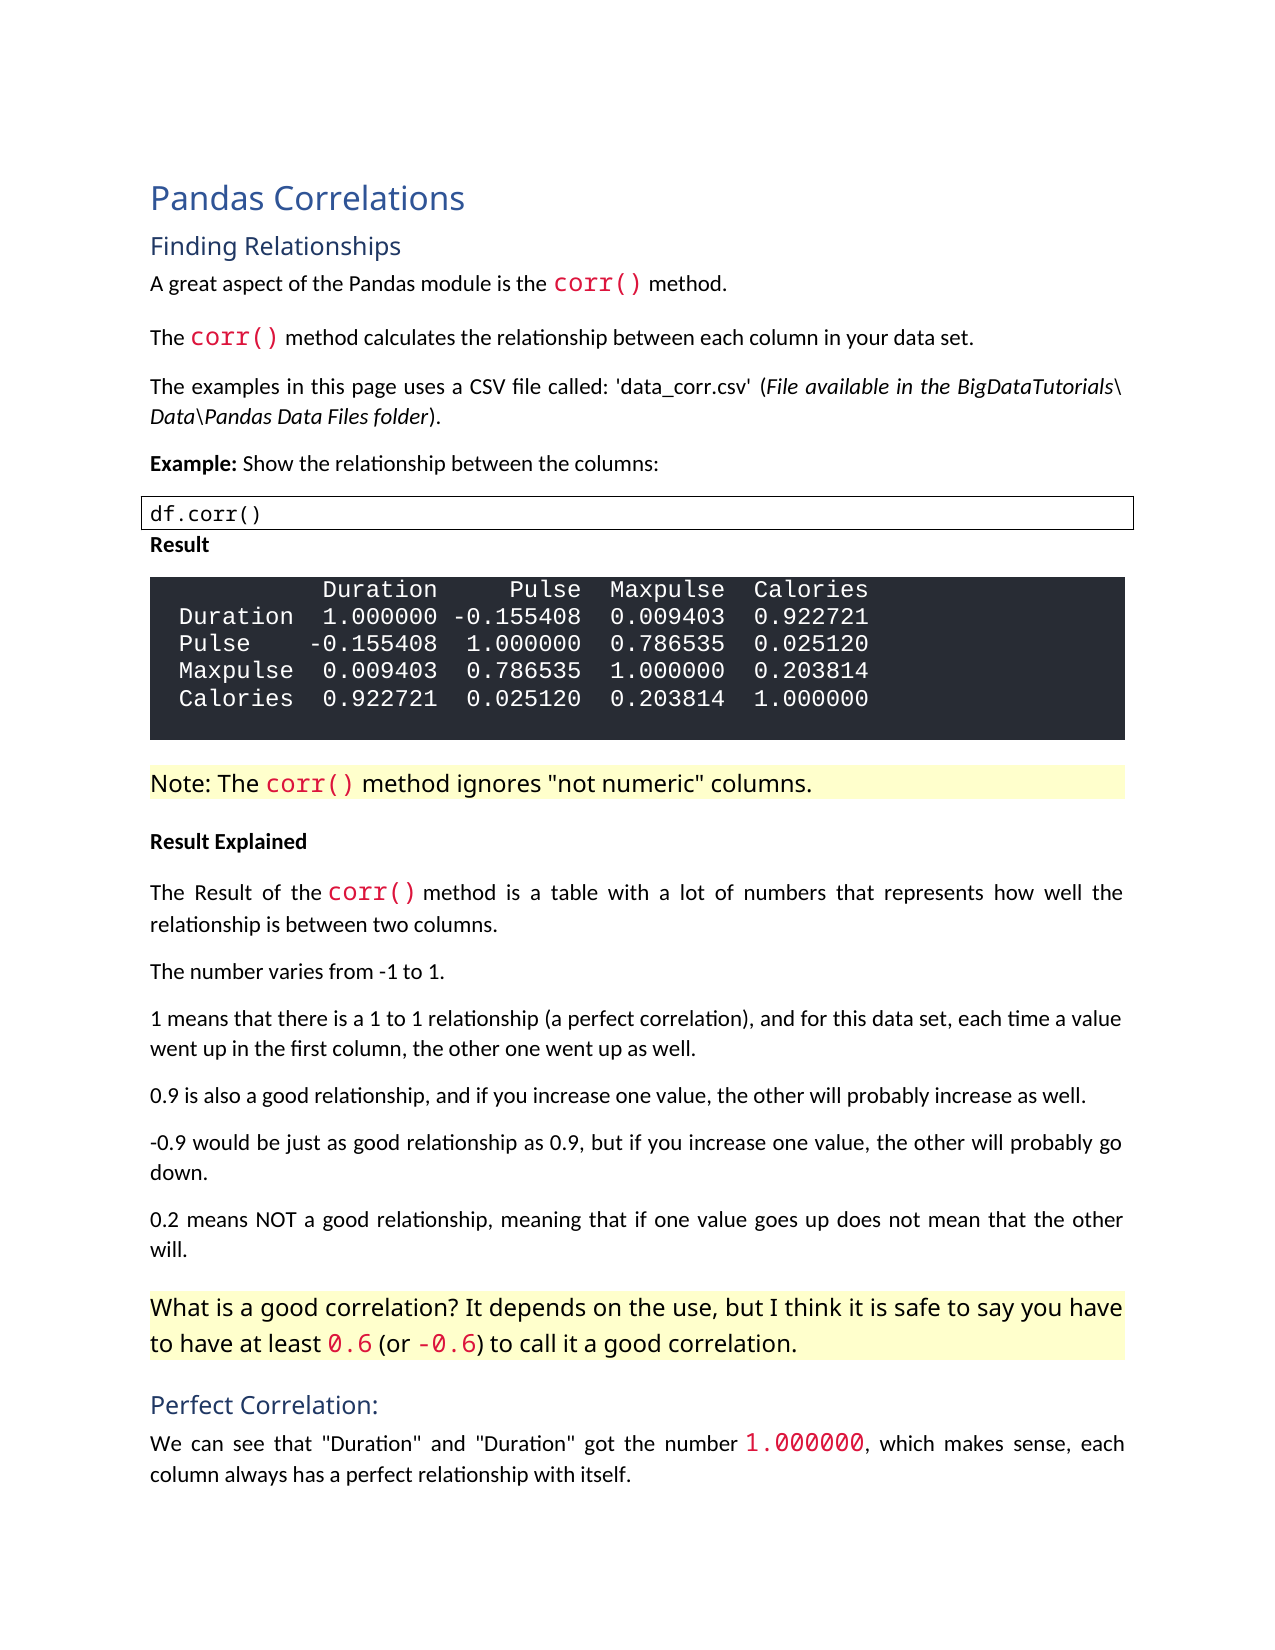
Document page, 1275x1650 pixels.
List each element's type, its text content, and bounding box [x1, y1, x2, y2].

text We can see that "Duration" and "Duration" got the number 1.000000, which makes sense, each column always has a perfect relationship with itself. [150, 1424, 1125, 1489]
text A great aspect of the Pandas module is the corr() method. [150, 265, 1125, 299]
text Duration 1.000000 -0.155408 0.009403 0.922721 [150, 604, 1125, 632]
text Maxpulse 0.009403 0.786535 1.000000 0.203814 [150, 659, 1125, 686]
subtitle Pandas Correlations [150, 175, 1125, 220]
subtitle Finding Relationships [150, 228, 1125, 262]
text Result Explained [150, 827, 1125, 855]
text df.corr() [142, 497, 1133, 529]
text 0.2 means NOT a good relationship, meaning that if one value goes up does not mean that the other will. [150, 1205, 1125, 1263]
text -0.9 would be just as good relationship as 0.9, but if you increase one value, the other will probably go down. [150, 1128, 1125, 1186]
text Example: Show the relationship between the columns: [150, 449, 1125, 477]
text 0.9 is also a good relationship, and if you increase one value, the other will probably increase as well. [150, 1081, 1125, 1109]
text The corr() method calculates the relationship between each column in your data set. [150, 318, 1125, 352]
text What is a good correlation? It depends on the use, but I think it is safe to say you have to have at least 0.6 (or -0.6) to call it a good correlation. [150, 1291, 1125, 1360]
text Calories 0.922721 0.025120 0.203814 1.000000 [150, 686, 1125, 713]
text Pulse -0.155408 1.000000 0.786535 0.025120 [150, 632, 1125, 659]
subtitle Perfect Correlation: [150, 1388, 1125, 1422]
text Note: The corr() method ignores "not numeric" columns. [150, 765, 1125, 799]
text Result [150, 530, 1125, 558]
text The examples in this page uses a CSV file called: 'data_corr.csv' (File available in the BigDataTutorials\Data\Pandas Data Files folder). [150, 372, 1125, 430]
text Duration Pulse Maxpulse Calories [150, 577, 1125, 604]
text 1 means that there is a 1 to 1 relationship (a perfect correlation), and for this data set, each time a value went up in the first column, the other one went up as well. [150, 1004, 1125, 1062]
text The Result of the corr() method is a table with a lot of numbers that represents how well the relationship is between two columns. [150, 874, 1125, 938]
text The number varies from -1 to 1. [150, 957, 1125, 985]
